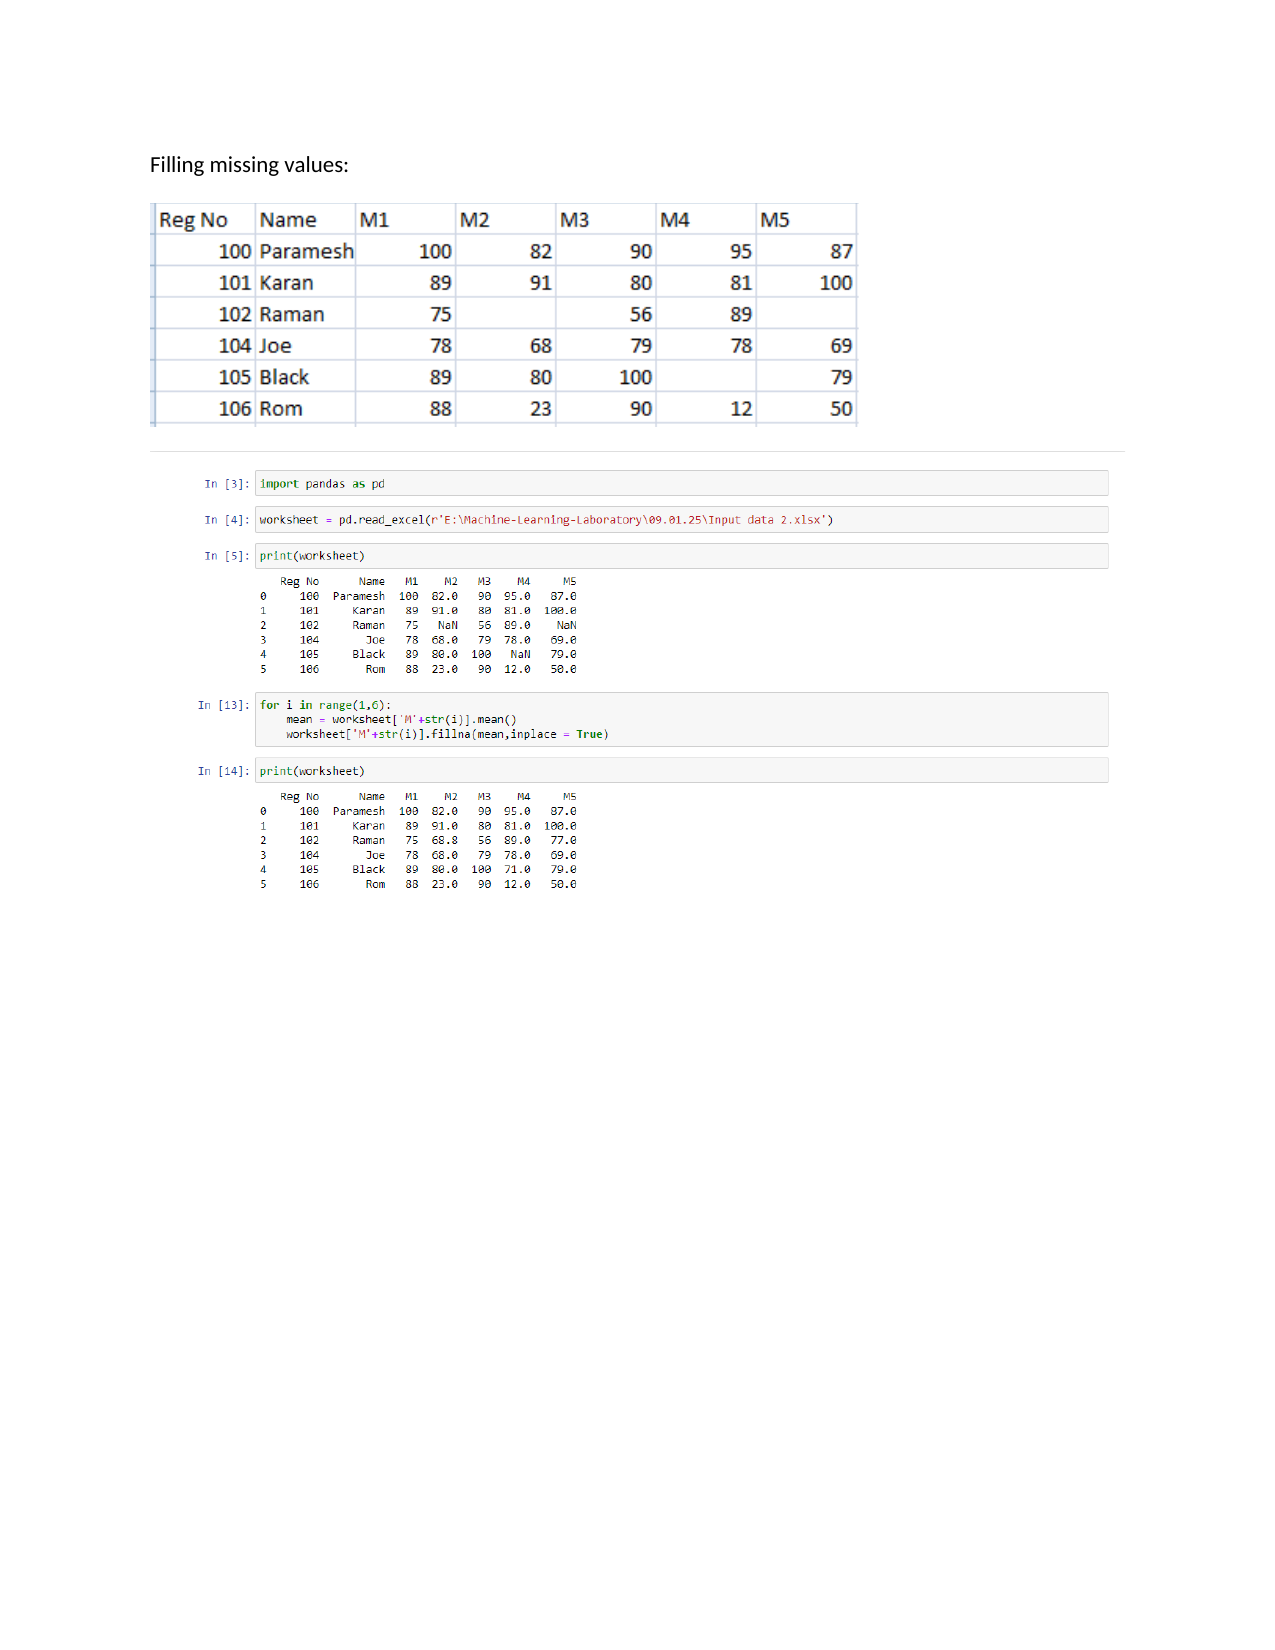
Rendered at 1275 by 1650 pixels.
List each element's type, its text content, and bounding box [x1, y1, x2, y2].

picture [150, 451, 1125, 896]
text Filling missing values: [150, 150, 1125, 178]
picture [150, 203, 859, 427]
